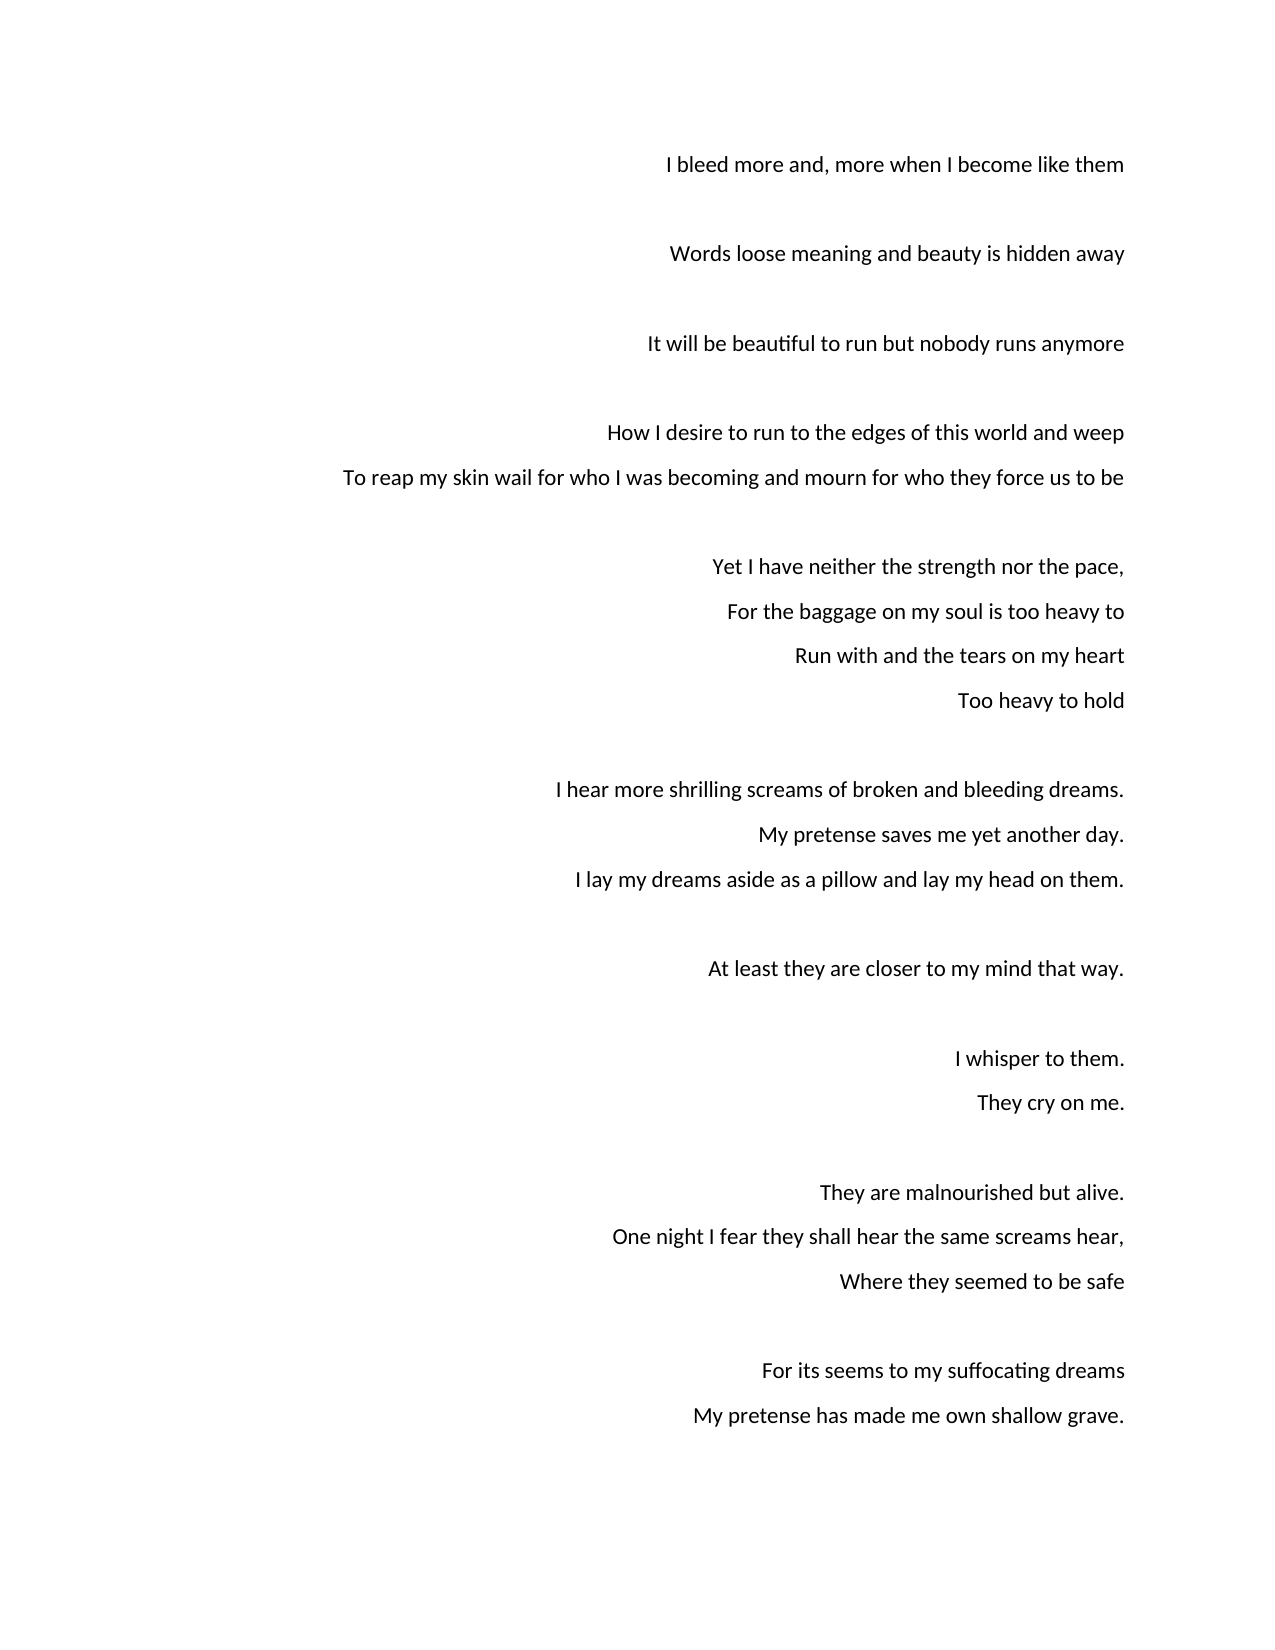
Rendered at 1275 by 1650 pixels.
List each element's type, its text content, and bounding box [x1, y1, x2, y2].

text For the baggage on my soul is too heavy to [150, 597, 1125, 625]
text Words loose meaning and beauty is hidden away [150, 239, 1125, 267]
text I lay my dreams aside as a pillow and lay my head on them. [150, 865, 1125, 893]
text I bleed more and, more when I become like them [150, 150, 1125, 178]
text Too heavy to hold [150, 686, 1125, 714]
text It will be beautiful to run but nobody runs anymore [150, 329, 1125, 357]
text Yet I have neither the strength nor the pace, [150, 552, 1125, 580]
text Where they seemed to be safe [150, 1267, 1125, 1295]
text For its seems to my suffocating dreams [150, 1357, 1125, 1384]
text I whisper to them. [150, 1044, 1125, 1072]
text At least they are closer to my mind that way. [150, 954, 1125, 982]
text How I desire to run to the edges of this world and weep [150, 418, 1125, 446]
text My pretense has made me own shallow grave. [150, 1401, 1125, 1429]
text My pretense saves me yet another day. [150, 820, 1125, 848]
text To reap my skin wail for who I was becoming and mourn for who they force us to be [150, 463, 1125, 491]
text They are malnourished but alive. [150, 1178, 1125, 1206]
text I hear more shrilling screams of broken and bleeding dreams. [150, 776, 1125, 804]
text Run with and the tears on my heart [150, 642, 1125, 669]
text One night I fear they shall hear the same screams hear, [150, 1222, 1125, 1251]
text They cry on me. [150, 1088, 1125, 1116]
